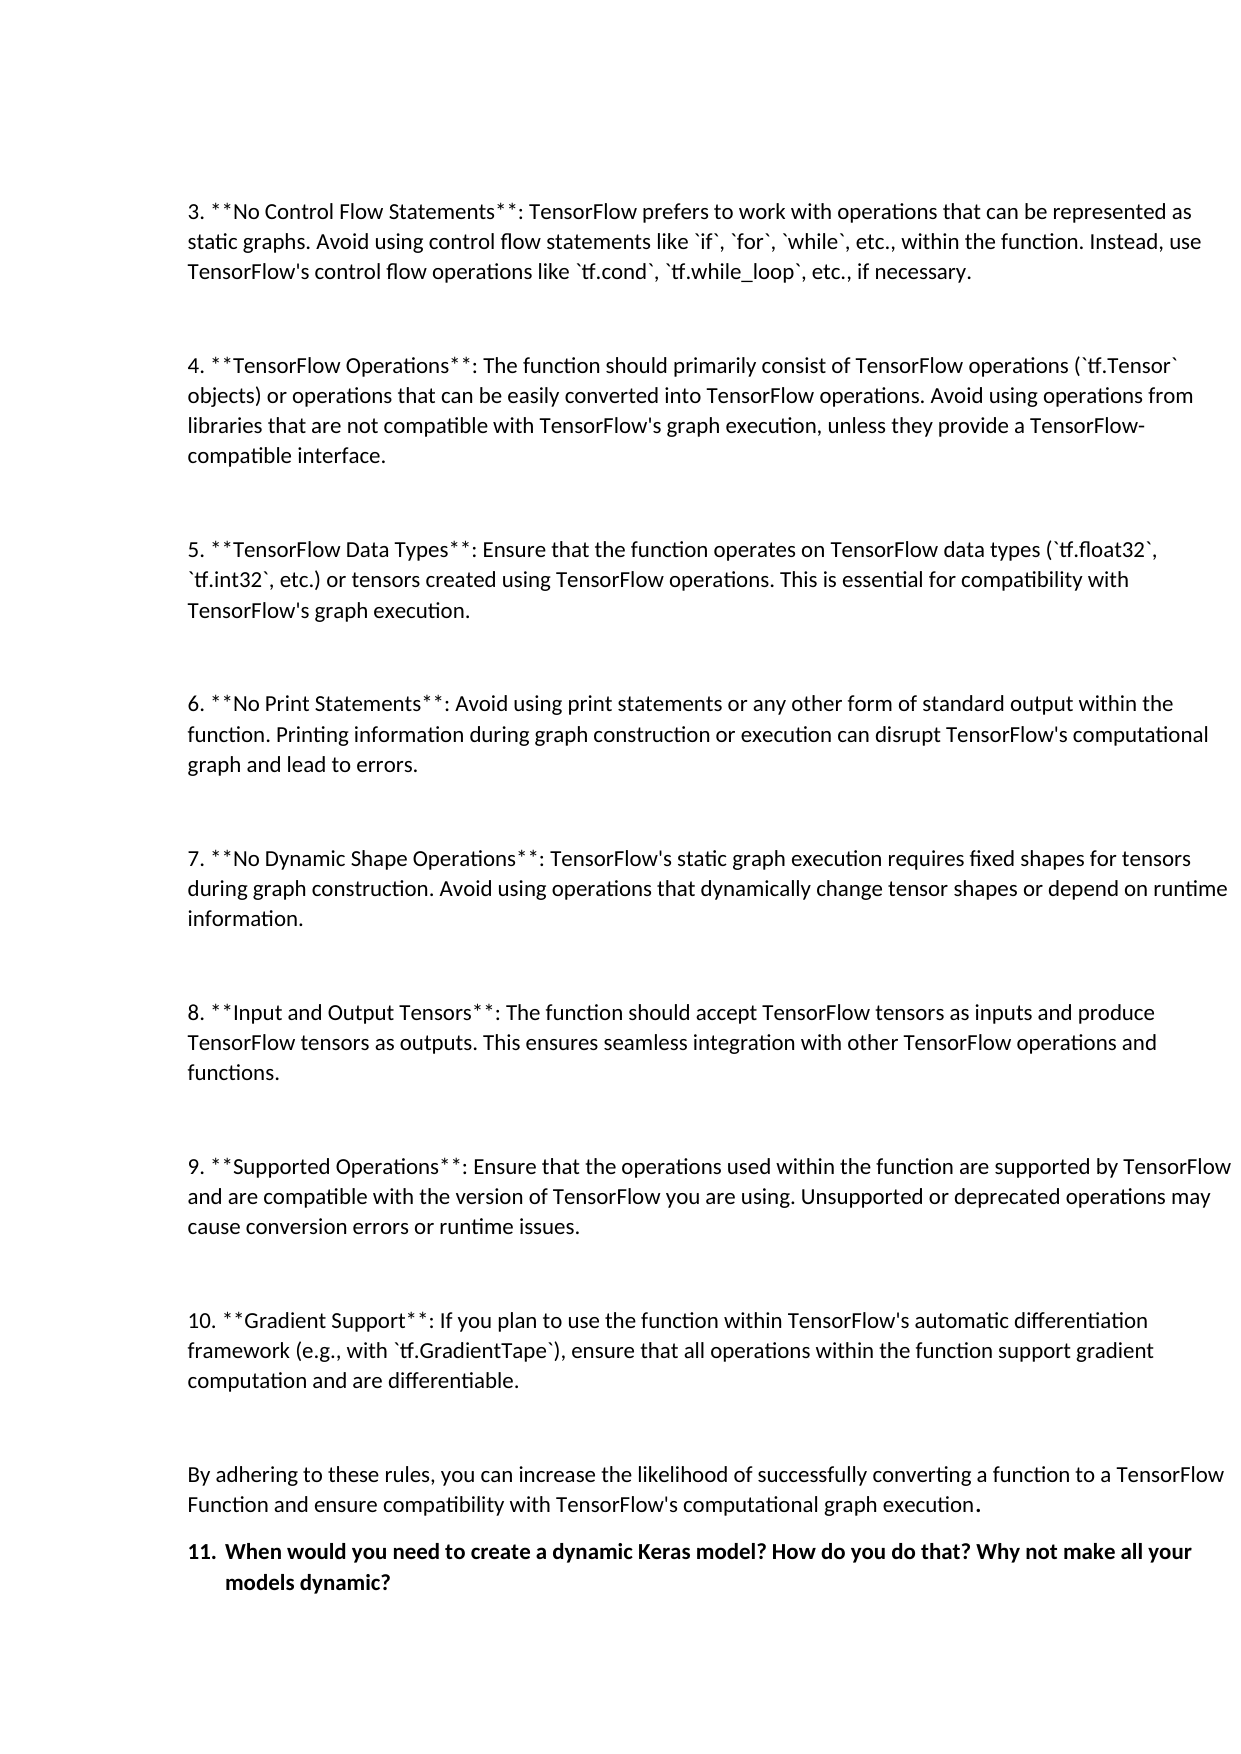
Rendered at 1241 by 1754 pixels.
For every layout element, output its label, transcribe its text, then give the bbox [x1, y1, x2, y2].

list When would you need to create a dynamic Keras model? How do you do that? Why not make all your models dynamic? [187, 1537, 1237, 1596]
text 10. **Gradient Support**: If you plan to use the function within TensorFlow's automatic differentiation framework (e.g., with `tf.GradientTape`), ensure that all operations within the function support gradient computation and are differentiable. [187, 1306, 1237, 1395]
text 7. **No Dynamic Shape Operations**: TensorFlow's static graph execution requires fixed shapes for tensors during graph construction. Avoid using operations that dynamically change tensor shapes or depend on runtime information. [187, 844, 1237, 932]
text 9. **Supported Operations**: Ensure that the operations used within the function are supported by TensorFlow and are compatible with the version of TensorFlow you are using. Unsupported or deprecated operations may cause conversion errors or runtime issues. [187, 1152, 1237, 1241]
text 6. **No Print Statements**: Avoid using print statements or any other form of standard output within the function. Printing information during graph construction or execution can disrupt TensorFlow's computational graph and lead to errors. [187, 689, 1237, 778]
text 5. **TensorFlow Data Types**: Ensure that the function operates on TensorFlow data types (`tf.float32`, `tf.int32`, etc.) or tensors created using TensorFlow operations. This is essential for compatibility with TensorFlow's graph execution. [187, 535, 1237, 624]
text 4. **TensorFlow Operations**: The function should primarily consist of TensorFlow operations (`tf.Tensor` objects) or operations that can be easily converted into TensorFlow operations. Avoid using operations from libraries that are not compatible with TensorFlow's graph execution, unless they provide a TensorFlow-compatible interface. [187, 351, 1237, 470]
text By adhering to these rules, you can increase the likelihood of successfully converting a function to a TensorFlow Function and ensure compatibility with TensorFlow's computational graph execution. [187, 1460, 1237, 1519]
text 8. **Input and Output Tensors**: The function should accept TensorFlow tensors as inputs and produce TensorFlow tensors as outputs. This ensures seamless integration with other TensorFlow operations and functions. [187, 998, 1237, 1086]
text 3. **No Control Flow Statements**: TensorFlow prefers to work with operations that can be represented as static graphs. Avoid using control flow statements like `if`, `for`, `while`, etc., within the function. Instead, use TensorFlow's control flow operations like `tf.cond`, `tf.while_loop`, etc., if necessary. [187, 197, 1237, 285]
